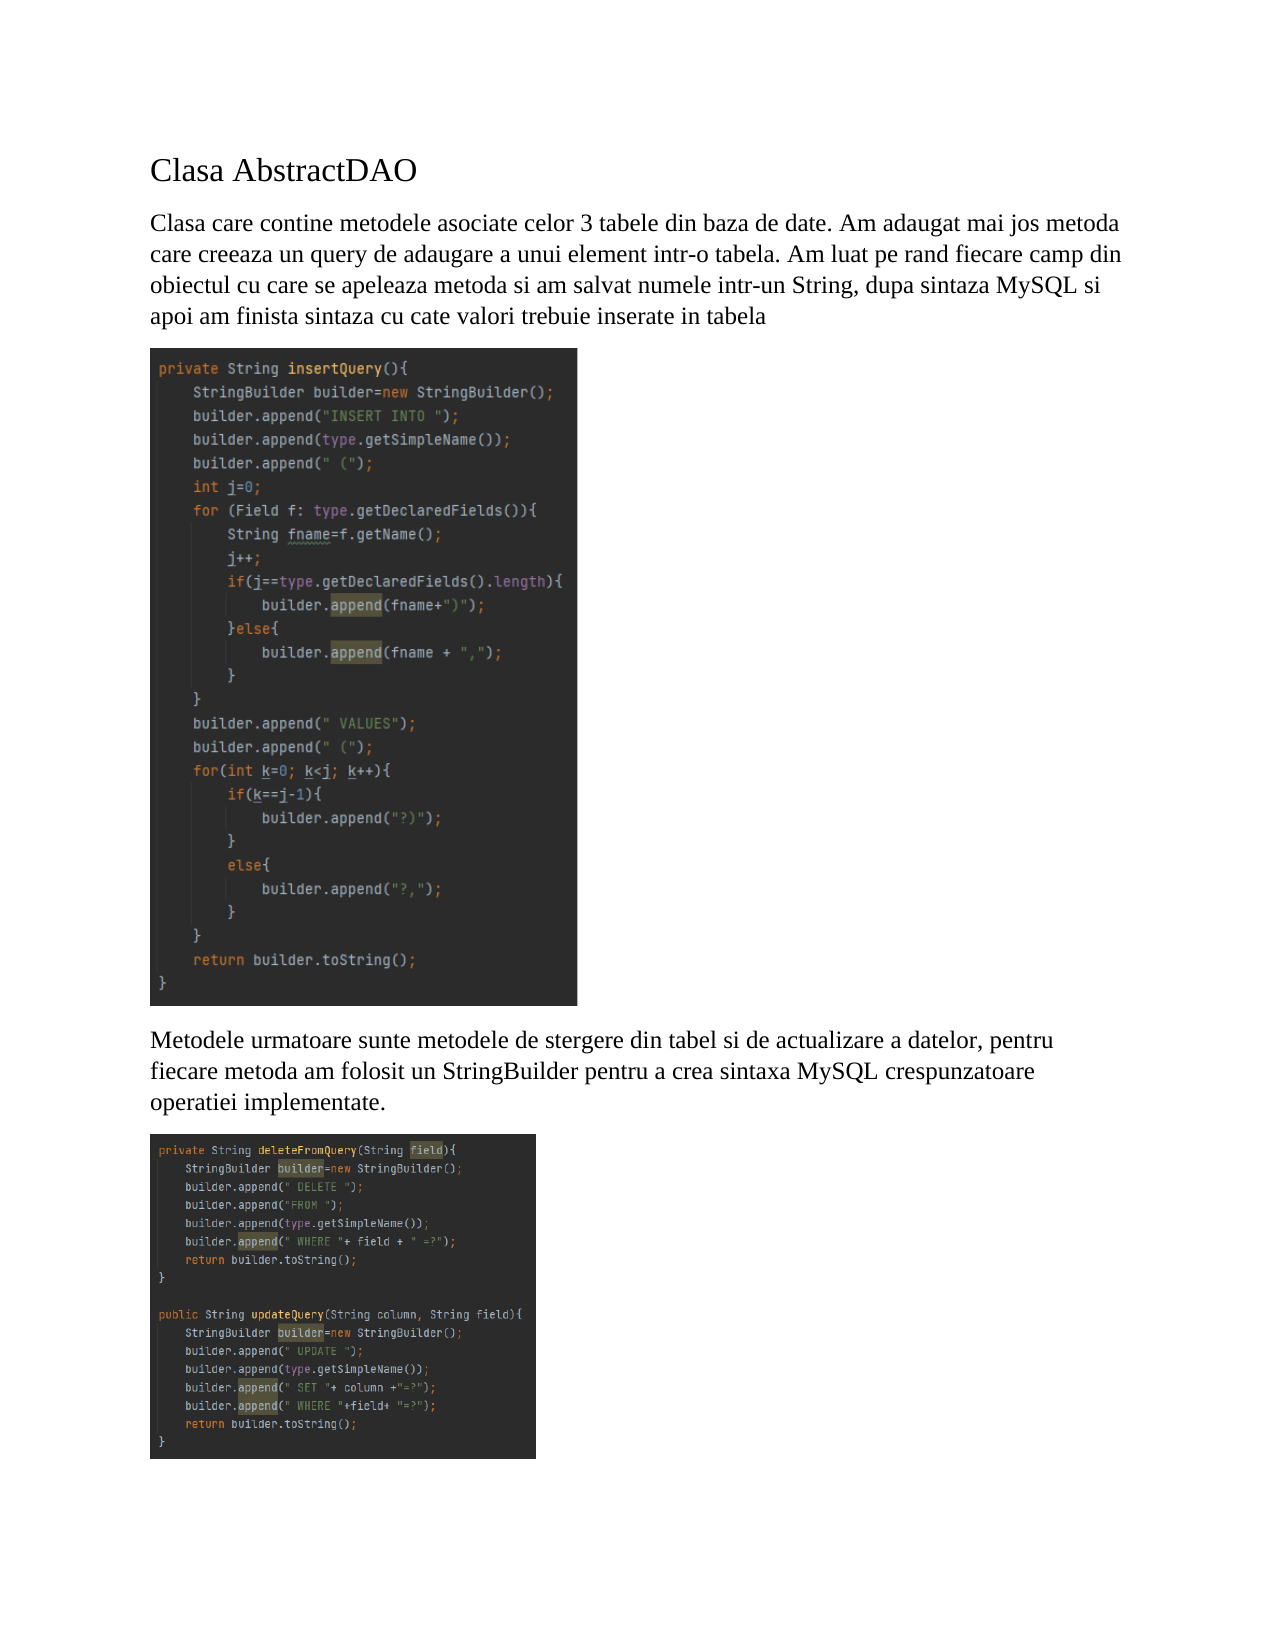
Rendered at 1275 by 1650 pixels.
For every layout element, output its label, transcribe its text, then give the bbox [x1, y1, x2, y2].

picture [150, 1134, 536, 1459]
text Clasa care contine metodele asociate celor 3 tabele din baza de date. Am adaugat mai jos metoda care creeaza un query de adaugare a unui element intr-o tabela. Am luat pe rand fiecare camp din obiectul cu care se apeleaza metoda si am salvat numele intr-un String, dupa sintaza MySQL si apoi am finista sintaza cu cate valori trebuie inserate in tabela [150, 208, 1125, 330]
text Clasa AbstractDAO [150, 150, 1125, 188]
text Metodele urmatoare sunte metodele de stergere din tabel si de actualizare a datelor, pentru fiecare metoda am folosit un StringBuilder pentru a crea sintaxa MySQL crespunzatoare operatiei implementate. [150, 1025, 1125, 1116]
picture [150, 348, 578, 1006]
